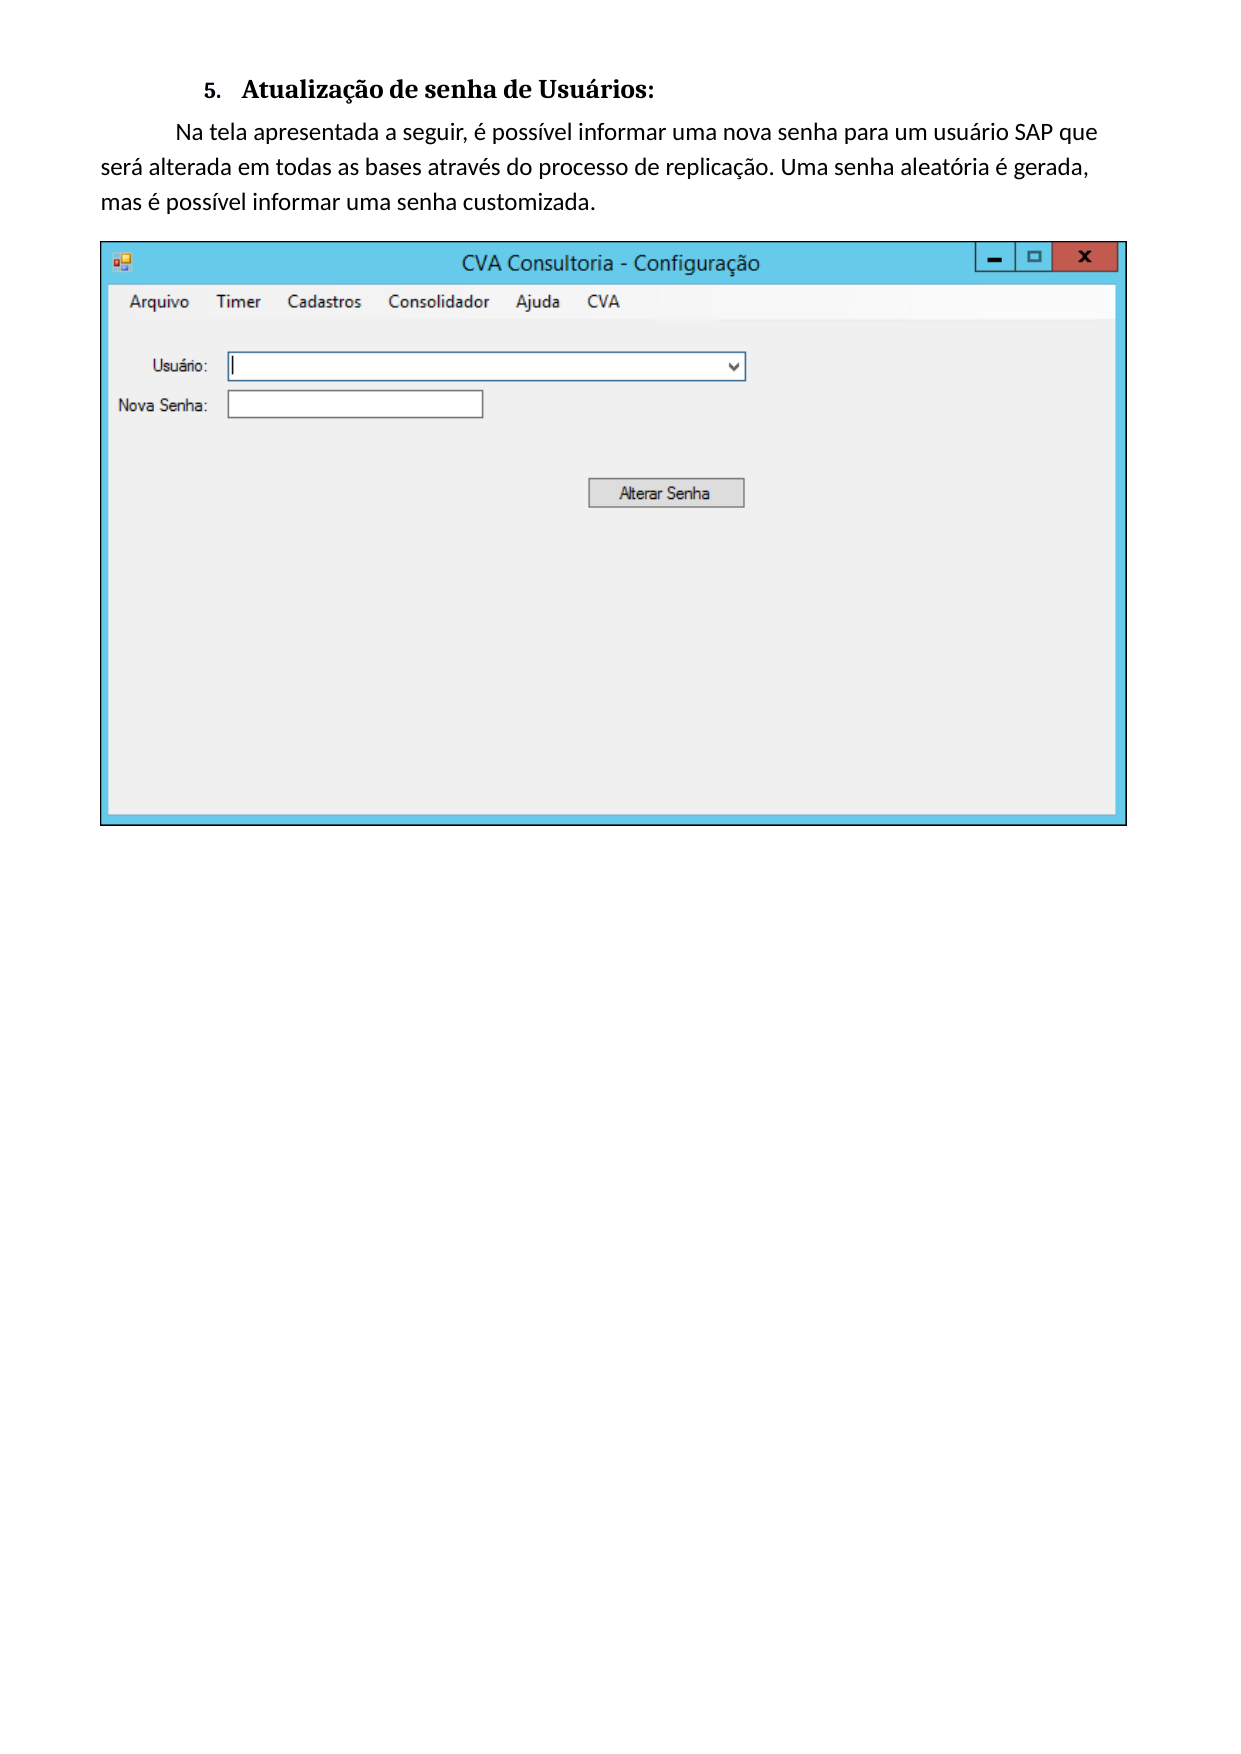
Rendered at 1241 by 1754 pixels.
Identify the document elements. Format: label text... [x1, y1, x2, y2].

subtitle Atualização de senha de Usuários: [204, 74, 1128, 105]
list Na tela apresentada a seguir, é possível informar uma nova senha para um usuário SAP que será alterada em todas as bases através do processo de replicação. Uma senha aleatória é gerada, mas é possível informar uma senha customizada. [100, 116, 1128, 216]
picture [100, 241, 1127, 826]
